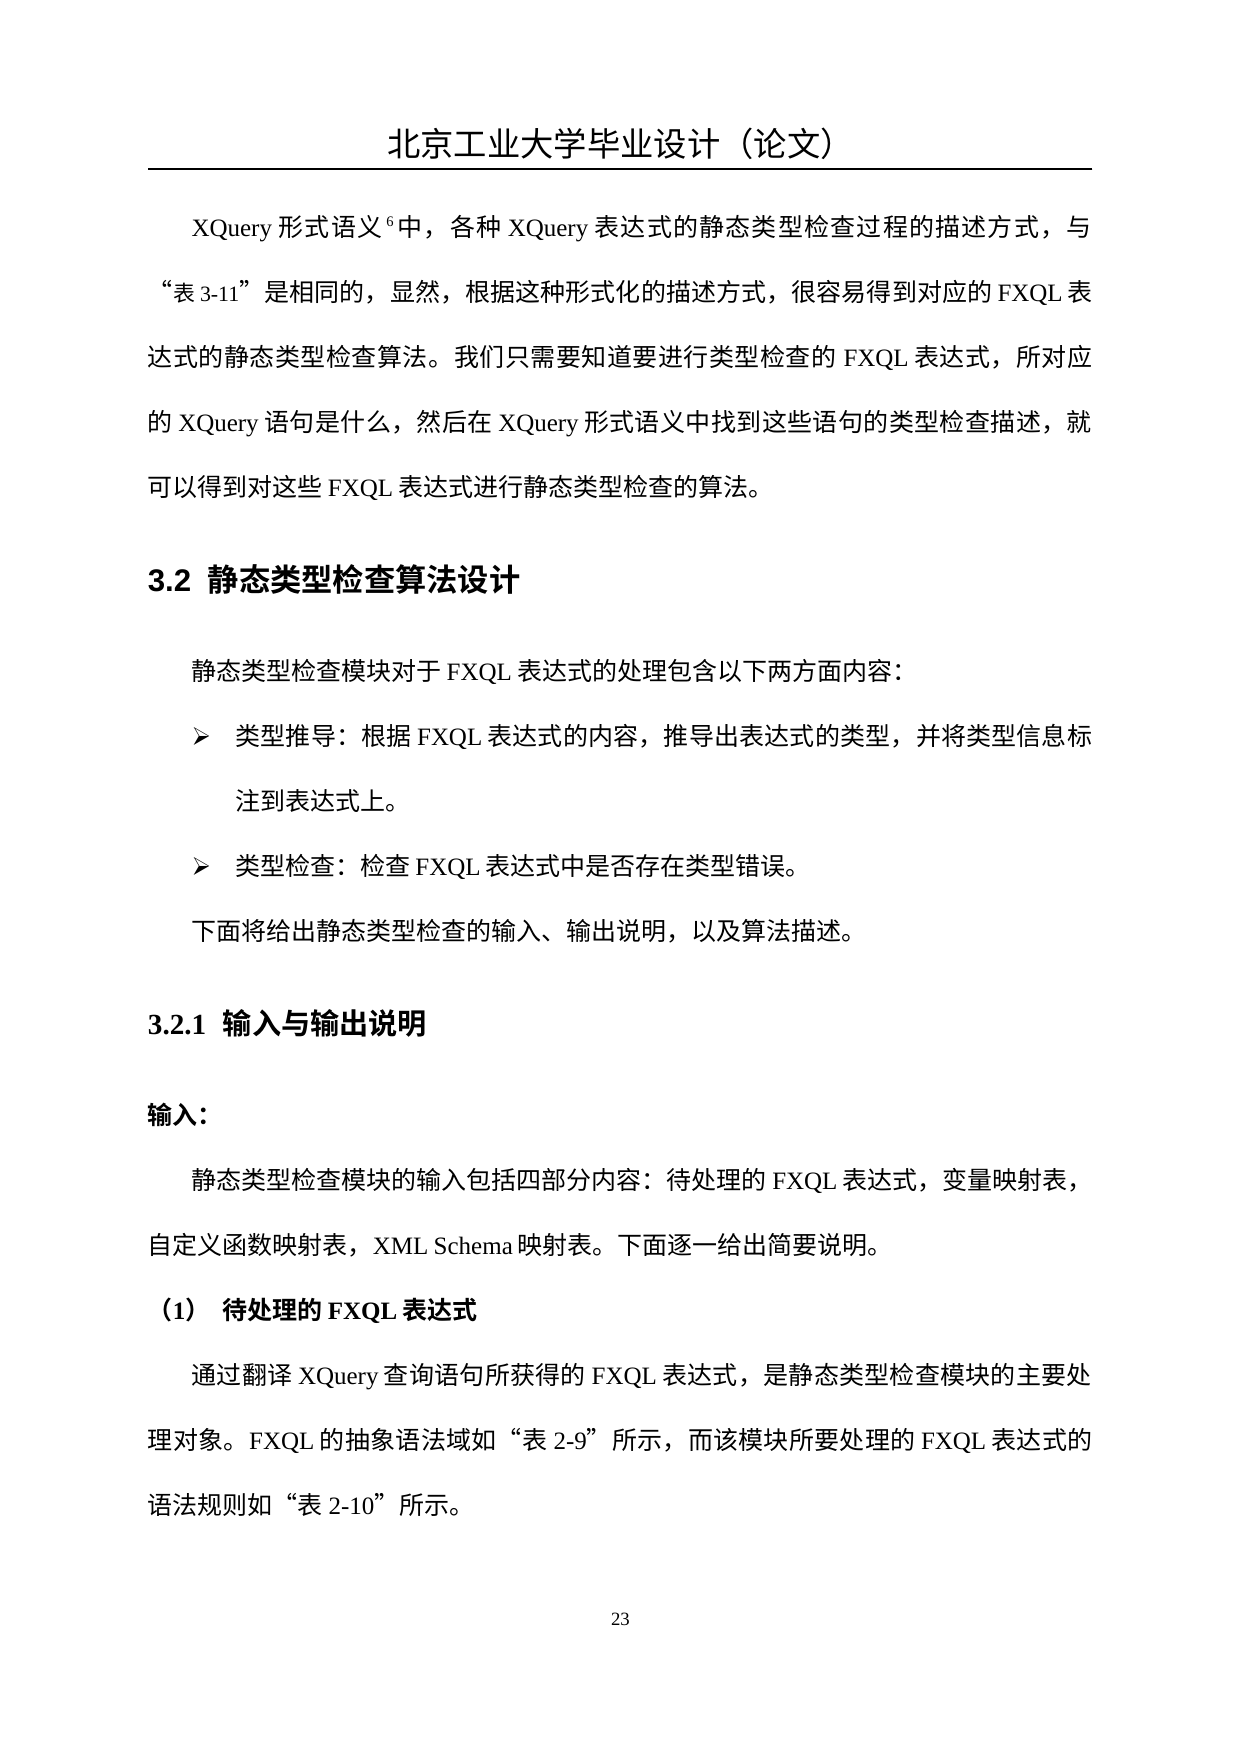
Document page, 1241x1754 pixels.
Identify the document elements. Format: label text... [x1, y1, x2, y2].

list 类型推导：根据FXQL表达式的内容，推导出表达式的类型，并将类型信息标注到表达式上。 [191, 702, 1092, 832]
subtitle 输入与输出说明 [148, 989, 1092, 1054]
subtitle 静态类型检查算法设计 [148, 545, 1092, 610]
text 输入： [148, 1081, 1092, 1146]
list 类型检查：检查FXQL表达式中是否存在类型错误。 [191, 832, 1092, 897]
text 静态类型检查模块的输入包括四部分内容：待处理的FXQL表达式，变量映射表，自定义函数映射表，XML Schema映射表。下面逐一给出简要说明。 [148, 1146, 1092, 1276]
text 下面将给出静态类型检查的输入、输出说明，以及算法描述。 [191, 897, 1092, 962]
text 静态类型检查模块对于FXQL表达式的处理包含以下两方面内容： [148, 637, 1092, 702]
list 待处理的FXQL表达式 [148, 1276, 1092, 1341]
